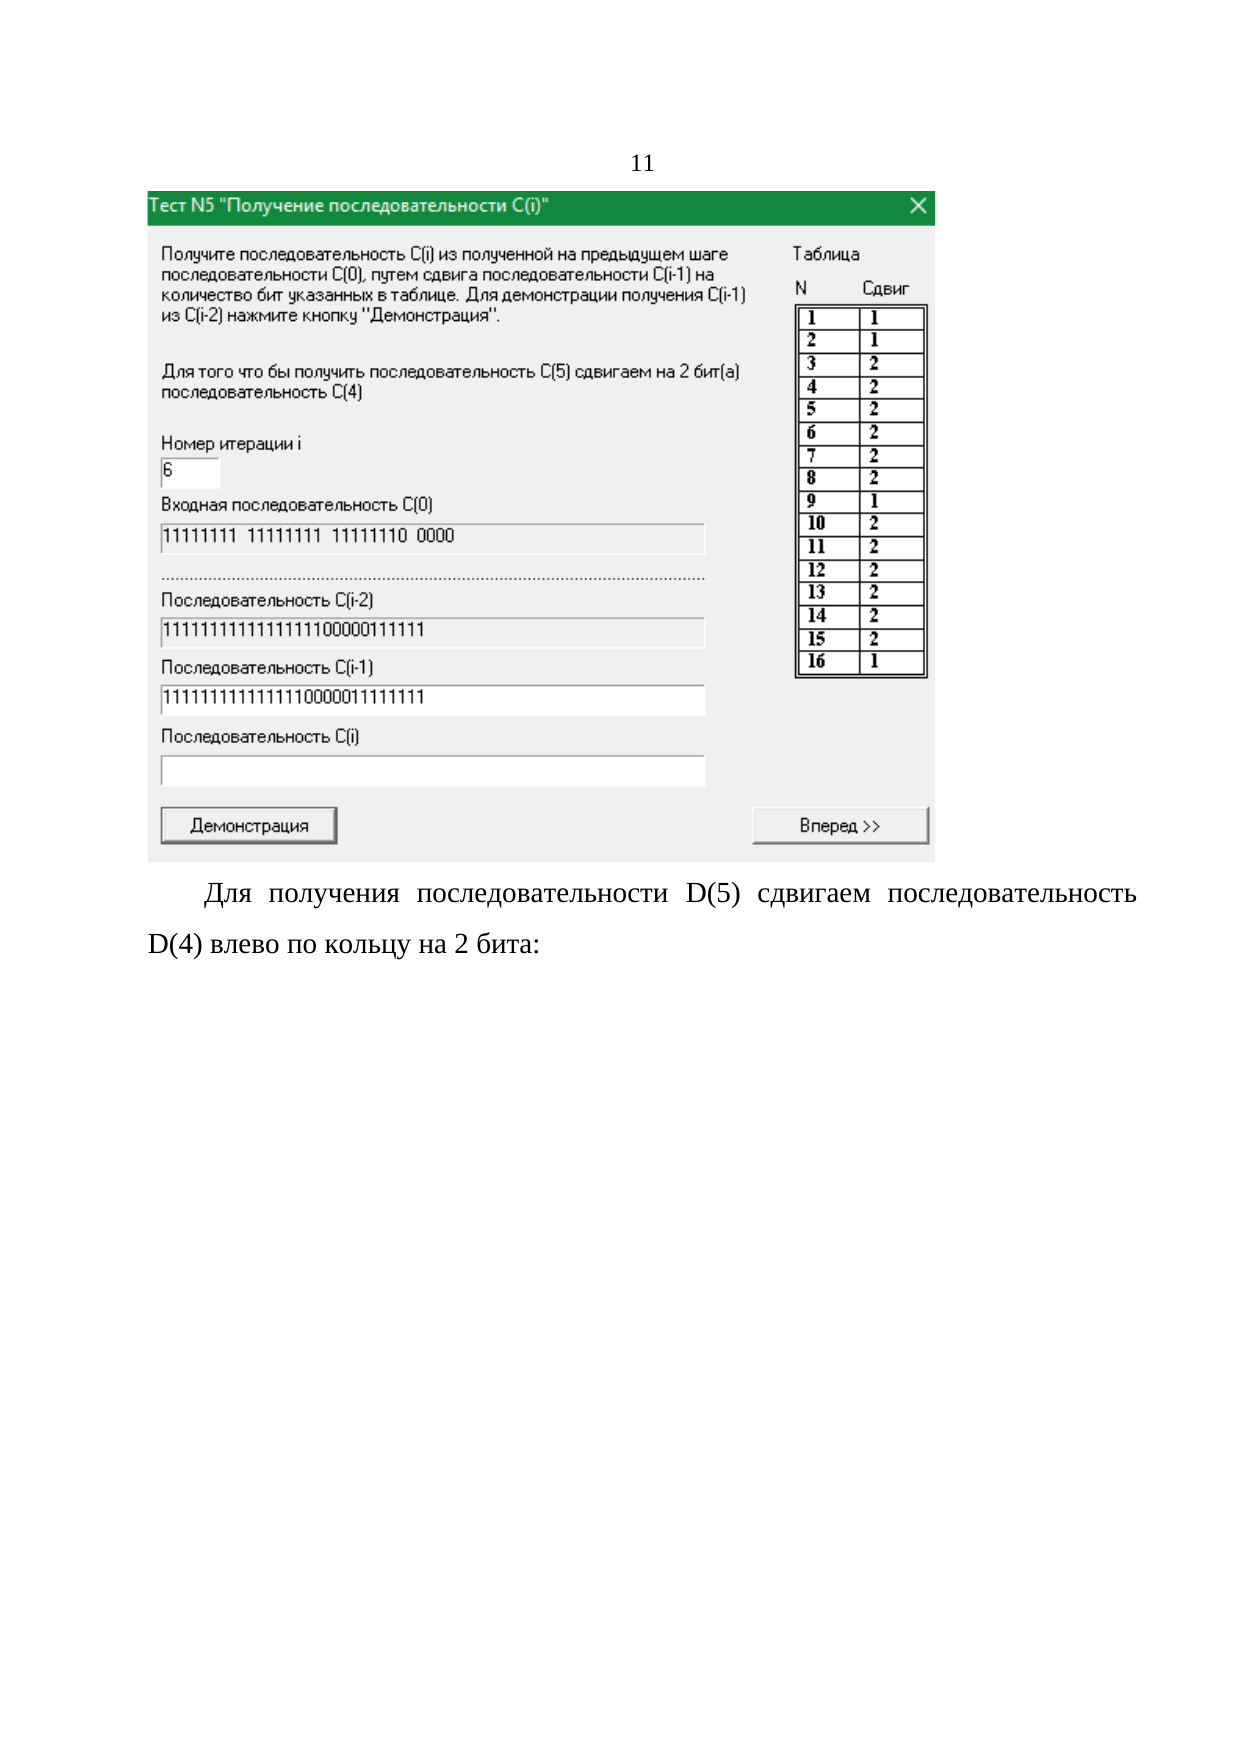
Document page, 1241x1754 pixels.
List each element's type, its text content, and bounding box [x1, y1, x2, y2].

text Для получения последовательности D(5) сдвигаем последовательность D(4) влево по кольцу на 2 бита: [148, 876, 1137, 959]
picture [147, 191, 936, 862]
